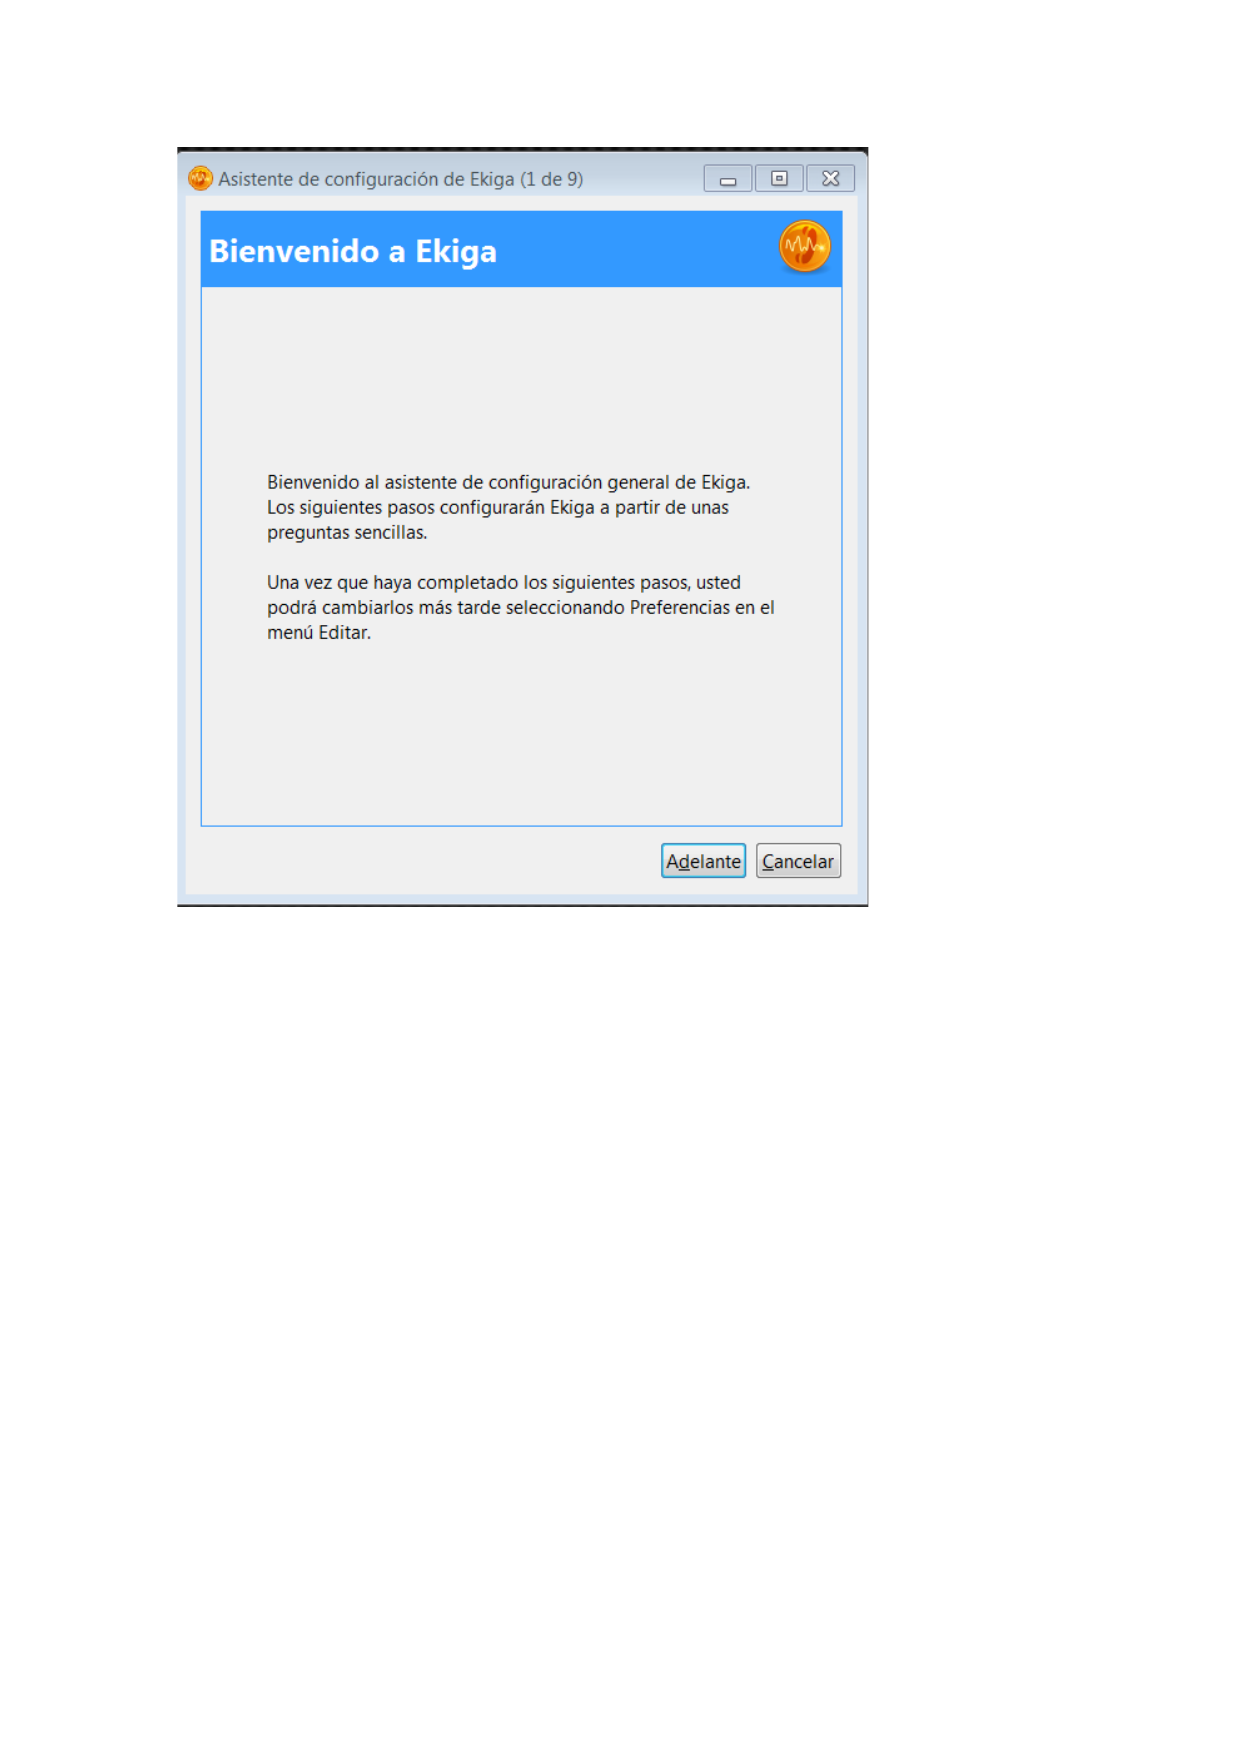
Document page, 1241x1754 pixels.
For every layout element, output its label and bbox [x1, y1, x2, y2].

picture [177, 147, 869, 907]
